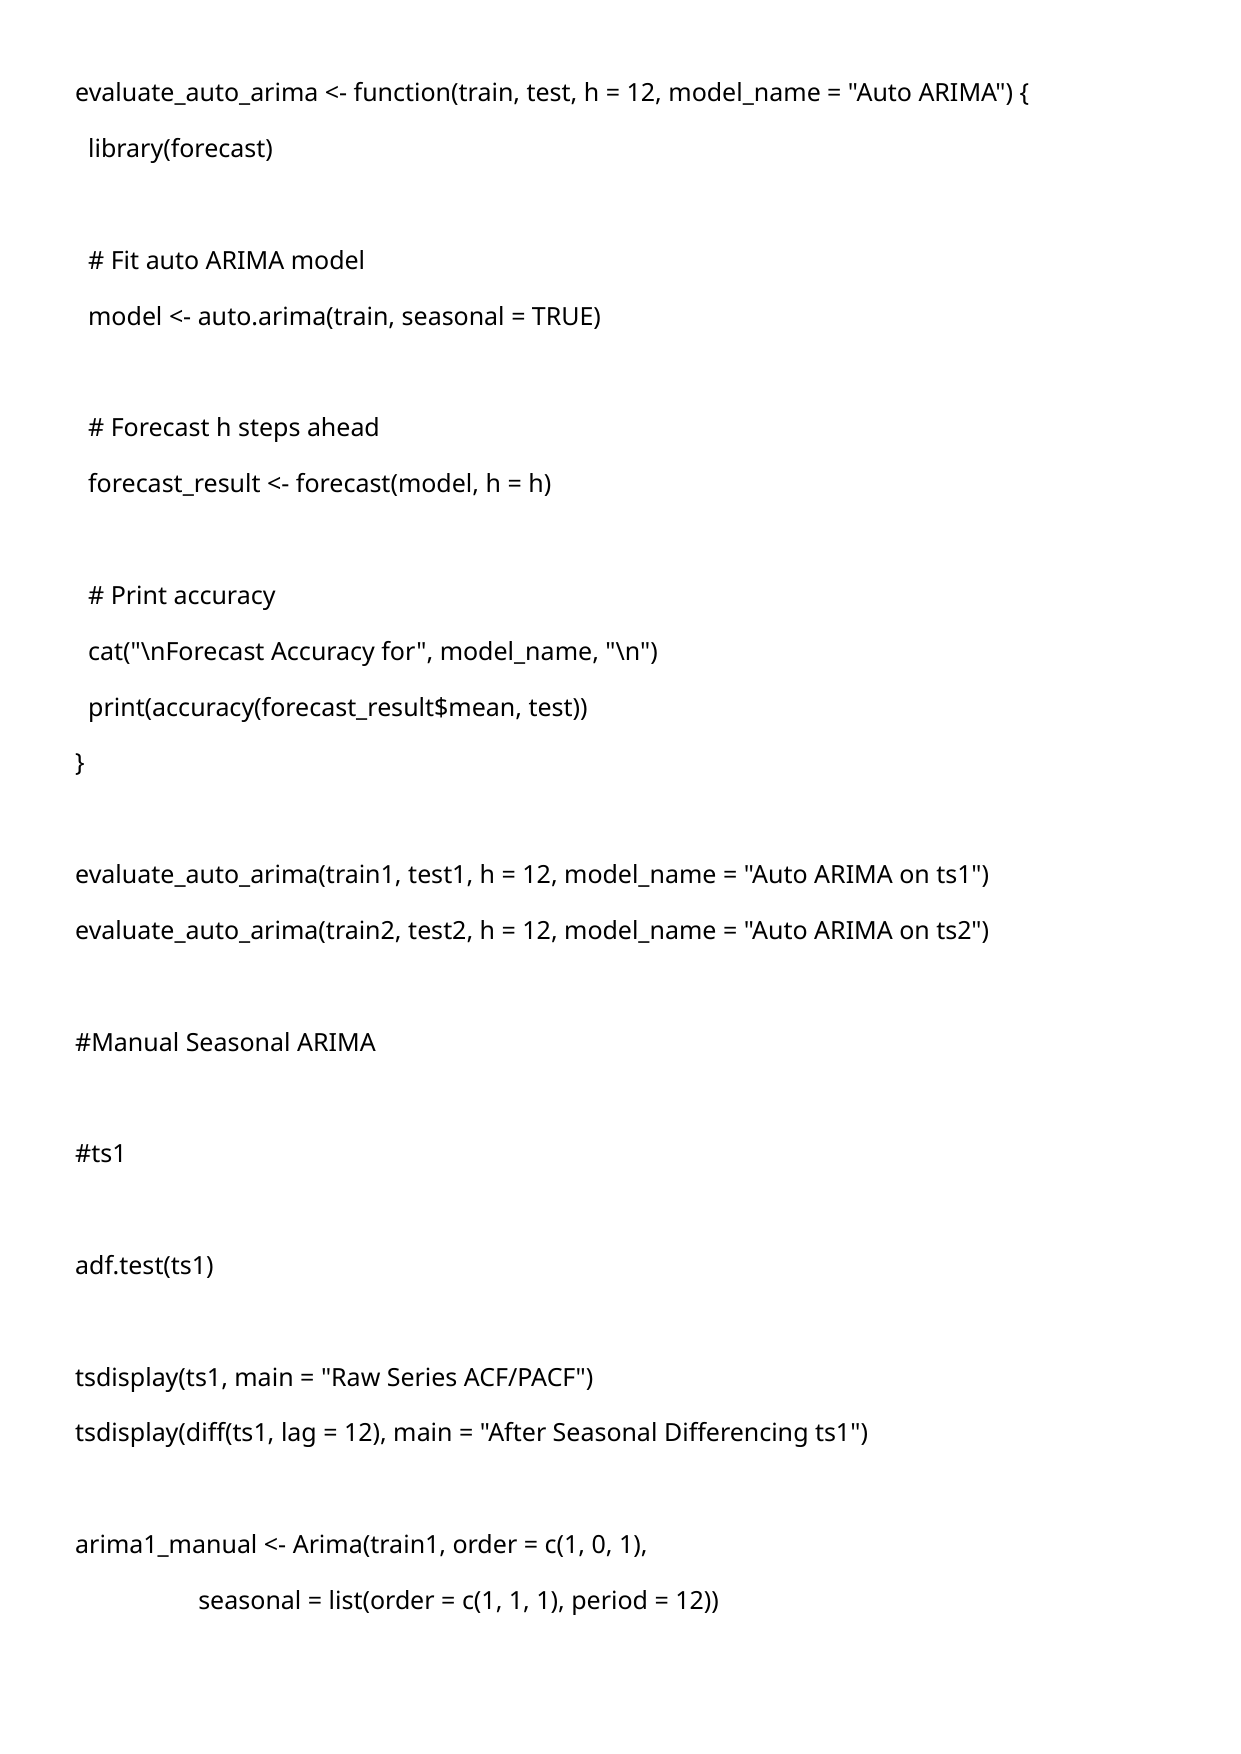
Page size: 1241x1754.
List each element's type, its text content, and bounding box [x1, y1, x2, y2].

text model <- auto.arima(train, seasonal = TRUE) [75, 298, 1165, 332]
text cat("\nForecast Accuracy for", model_name, "\n") [75, 633, 1165, 667]
text library(forecast) [75, 131, 1165, 165]
text print(accuracy(forecast_result$mean, test)) [75, 689, 1165, 723]
text adf.test(ts1) [75, 1247, 1165, 1282]
text #ts1 [75, 1136, 1165, 1170]
text seasonal = list(order = c(1, 1, 1), period = 12)) [75, 1582, 1165, 1617]
text forecast_result <- forecast(model, h = h) [75, 466, 1165, 500]
text # Forecast h steps ahead [75, 410, 1165, 444]
text # Fit auto ARIMA model [75, 242, 1165, 277]
text evaluate_auto_arima(train1, test1, h = 12, model_name = "Auto ARIMA on ts1") [75, 857, 1165, 891]
text evaluate_auto_arima <- function(train, test, h = 12, model_name = "Auto ARIMA") { [75, 75, 1165, 109]
text #Manual Seasonal ARIMA [75, 1024, 1165, 1058]
text evaluate_auto_arima(train2, test2, h = 12, model_name = "Auto ARIMA on ts2") [75, 912, 1165, 947]
text # Print accuracy [75, 577, 1165, 612]
text arima1_manual <- Arima(train1, order = c(1, 0, 1), [75, 1527, 1165, 1561]
text tsdisplay(ts1, main = "Raw Series ACF/PACF") [75, 1359, 1165, 1393]
text tsdisplay(diff(ts1, lag = 12), main = "After Seasonal Differencing ts1") [75, 1415, 1165, 1449]
text } [75, 745, 1165, 779]
